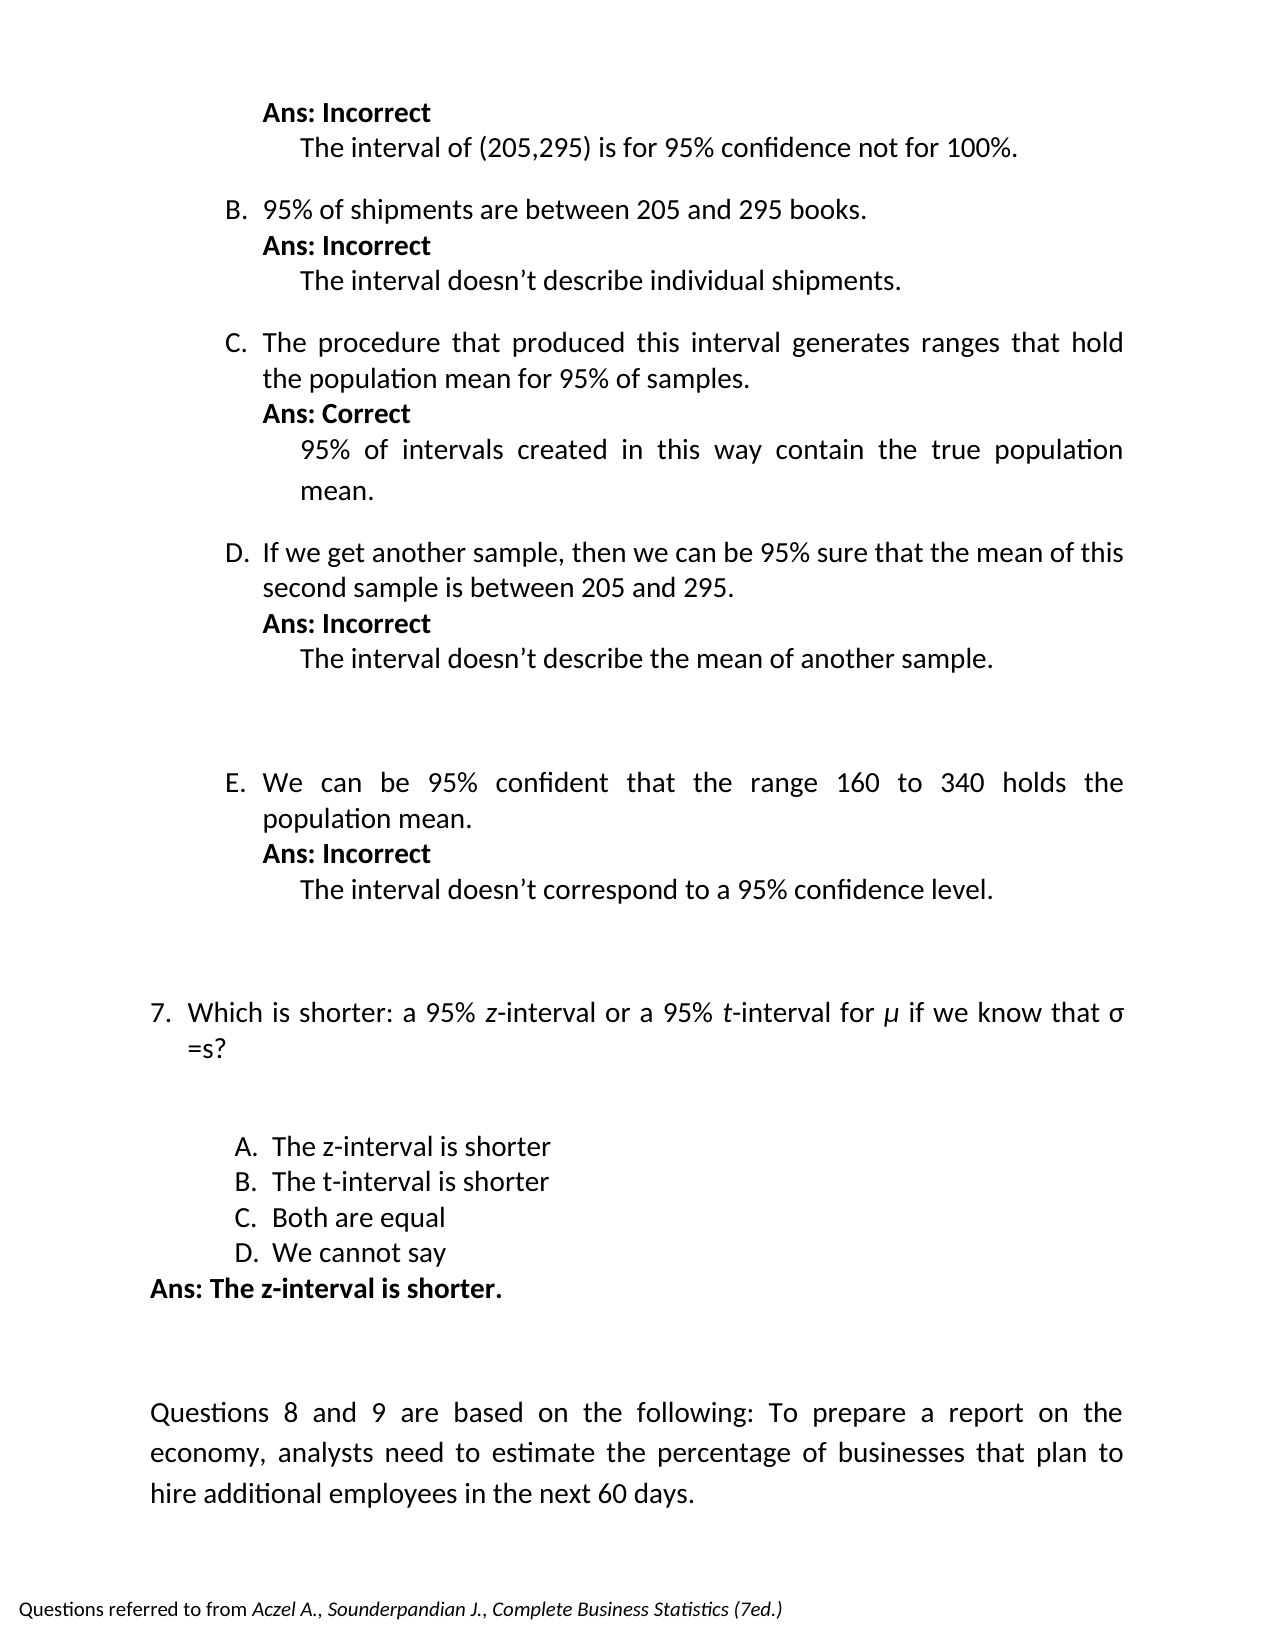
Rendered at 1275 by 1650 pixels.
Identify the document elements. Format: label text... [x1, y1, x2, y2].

list If we get another sample, then we can be 95% sure that the mean of this second sample is between 205 and 295. [225, 534, 1125, 605]
list Which is shorter: a 95% z-interval or a 95% t-interval for μ if we know that σ =s? [150, 994, 1125, 1066]
text Ans: Incorrect [262, 835, 1125, 871]
list The z-interval is shorter [234, 1128, 1125, 1163]
list We can be 95% confident that the range 160 to 340 holds the population mean. [225, 764, 1125, 835]
text Ans: Correct [262, 395, 1125, 431]
text The interval of (205,295) is for 95% confidence not for 100%. [225, 129, 1125, 165]
list The t-interval is shorter [234, 1163, 1125, 1199]
list 95% of shipments are between 205 and 295 books. [225, 191, 1125, 227]
text Questions 8 and 9 are based on the following: To prepare a report on the economy, analysts need to estimate the percentage of businesses that plan to hire additional employees in the next 60 days. [150, 1394, 1125, 1511]
text The interval doesn’t describe individual shipments. [300, 262, 1125, 298]
text The interval doesn’t describe the mean of another sample. [300, 641, 1125, 676]
text Ans: Incorrect [262, 94, 1125, 129]
list Both are equal [234, 1199, 1125, 1234]
text Ans: Incorrect [262, 605, 1125, 641]
list The procedure that produced this interval generates ranges that hold the population mean for 95% of samples. [225, 324, 1125, 395]
text 95% of intervals created in this way contain the true population mean. [300, 431, 1125, 508]
list We cannot say [234, 1234, 1125, 1270]
text The interval doesn’t correspond to a 95% confidence level. [300, 871, 1125, 907]
text Ans: The z-interval is shorter. [150, 1270, 1125, 1306]
text Ans: Incorrect [262, 227, 1125, 262]
